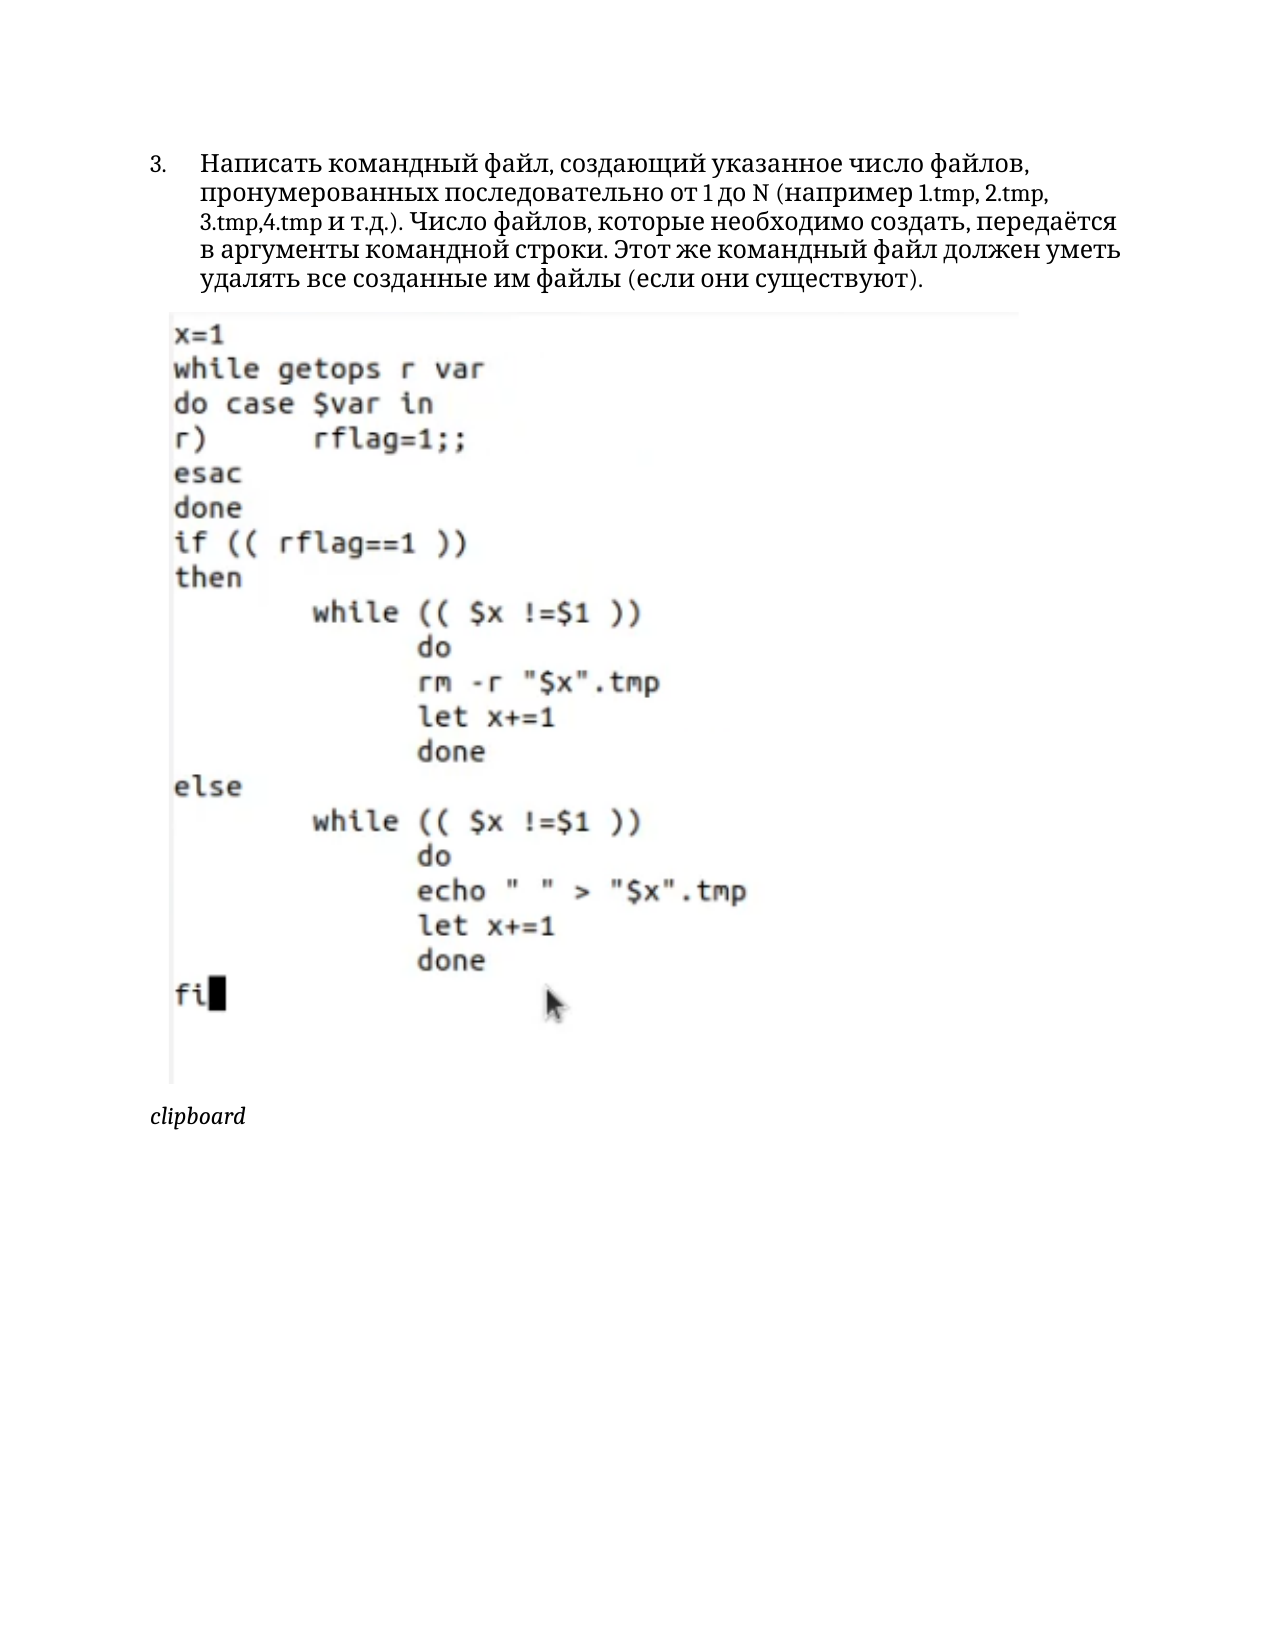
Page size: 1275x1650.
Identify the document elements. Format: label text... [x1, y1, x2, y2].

list Написать командный файл, создающий указанное число файлов, пронумерованных последовательно от 1 до N (например 1.tmp, 2.tmp, 3.tmp,4.tmp и т.д.). Число файлов, которые необходимо создать, передаётся в аргументы командной строки. Этот же командный файл должен уметь удалять все созданные им файлы (если они существуют). [150, 150, 1125, 294]
text clipboard [150, 1102, 1125, 1131]
picture [168, 312, 1019, 1084]
